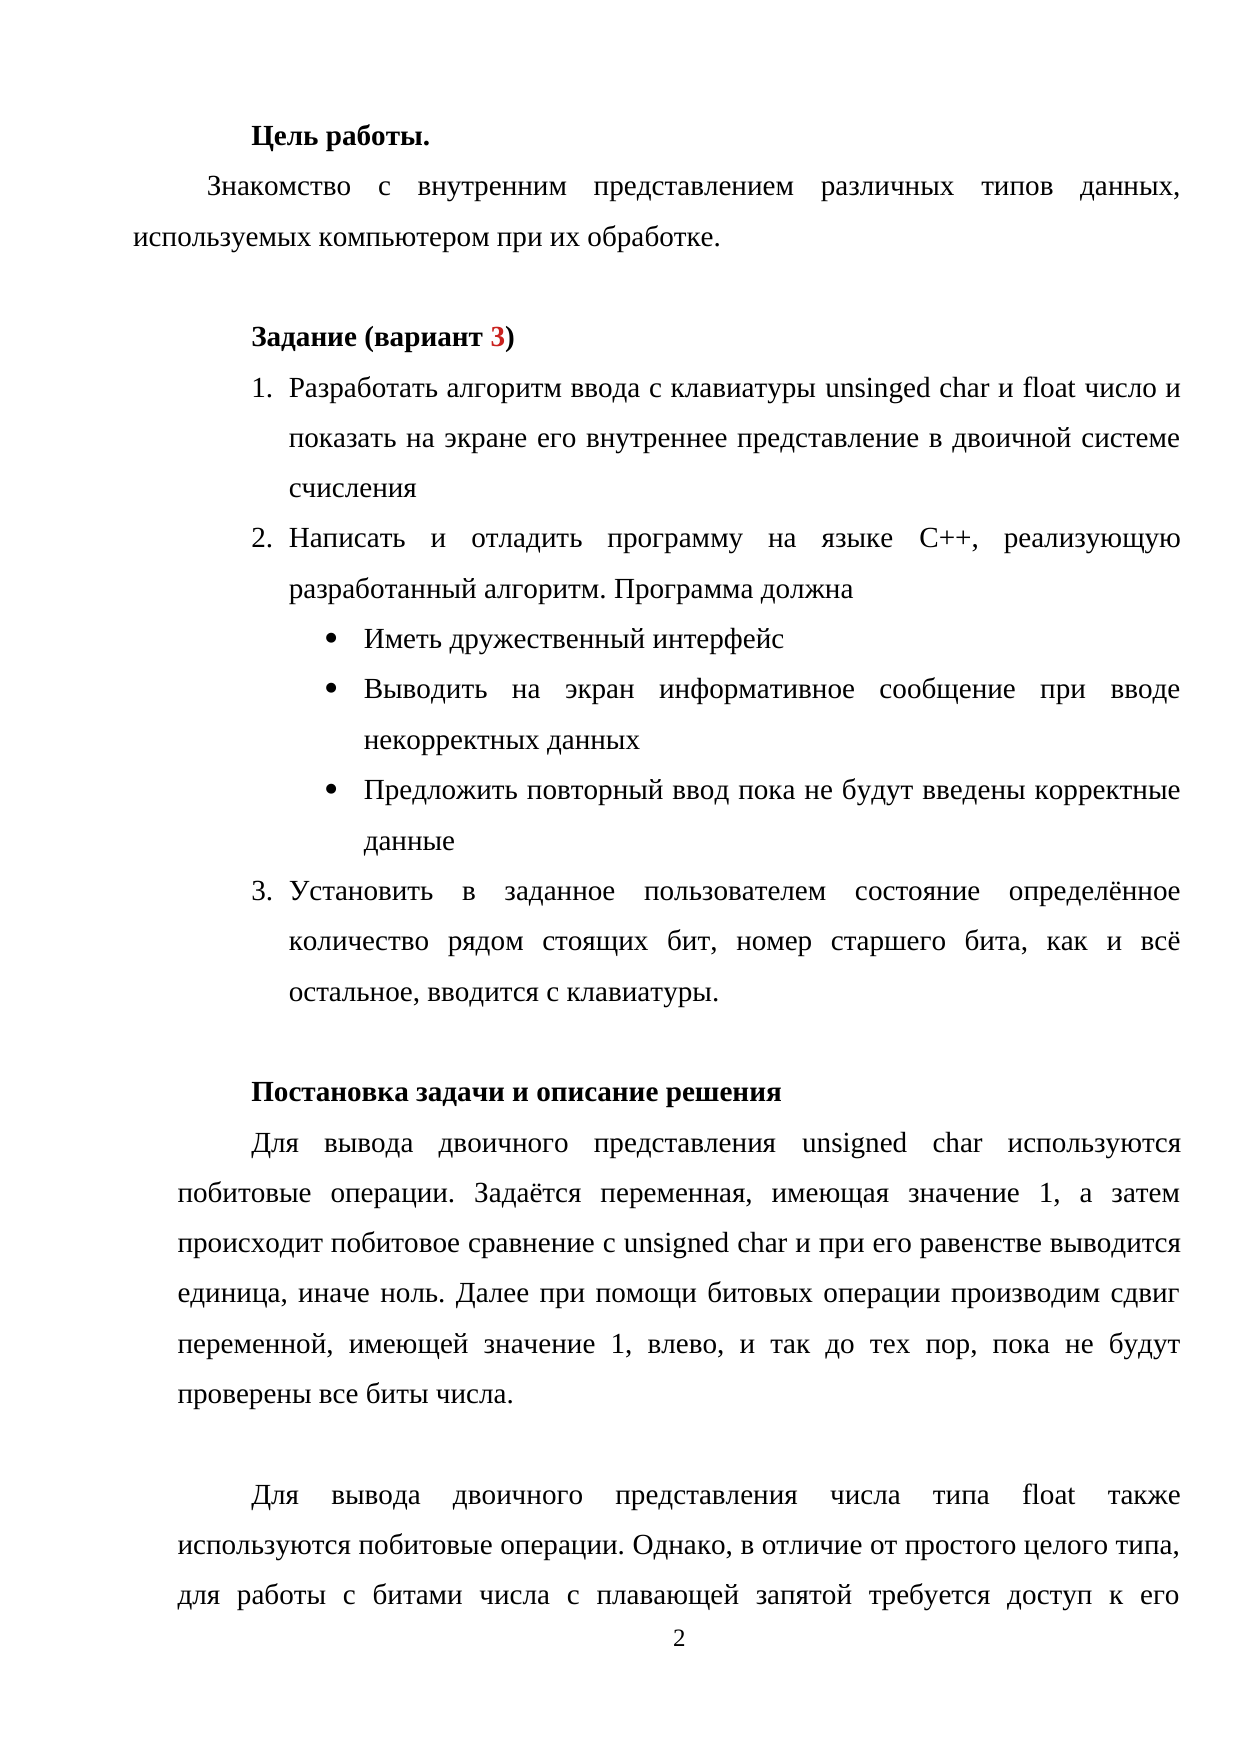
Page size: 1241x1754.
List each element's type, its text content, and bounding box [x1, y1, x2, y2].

list Разработать алгоритм ввода с клавиатуры unsinged char и float число и показать на экране его внутреннее представление в двоичной системе счисления [251, 370, 1181, 504]
text Цель работы. [177, 118, 1181, 152]
text Для вывода двоичного представления unsigned char используются побитовые операции. Задаётся переменная, имеющая значение 1, а затем происходит побитовое сравнение с unsigned char и при его равенстве выводится единица, иначе ноль. Далее при помощи битовых операции производим сдвиг переменной, имеющей значение 1, влево, и так до тех пор, пока не будут проверены все биты числа. [177, 1125, 1181, 1410]
text Задание (вариант 3) [177, 319, 1181, 353]
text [177, 1477, 1181, 1611]
text Знакомство с внутренним представлением различных типов данных, используемых компьютером при их обработке. [133, 168, 1181, 252]
list Выводить на экран информативное сообщение при вводе некорректных данных [326, 672, 1181, 756]
text Постановка задачи и описание решения [177, 1074, 1181, 1108]
list Иметь дружественный интерфейс [326, 621, 1181, 655]
list Написать и отладить программу на языке C++, реализующую разработанный алгоритм. Программа должна [251, 521, 1181, 604]
list Предложить повторный ввод пока не будут введены корректные данные [326, 772, 1181, 856]
list Установить в заданное пользователем состояние определённое количество рядом стоящих бит, номер старшего бита, как и всё остальное, вводится с клавиатуры. [251, 873, 1181, 1007]
